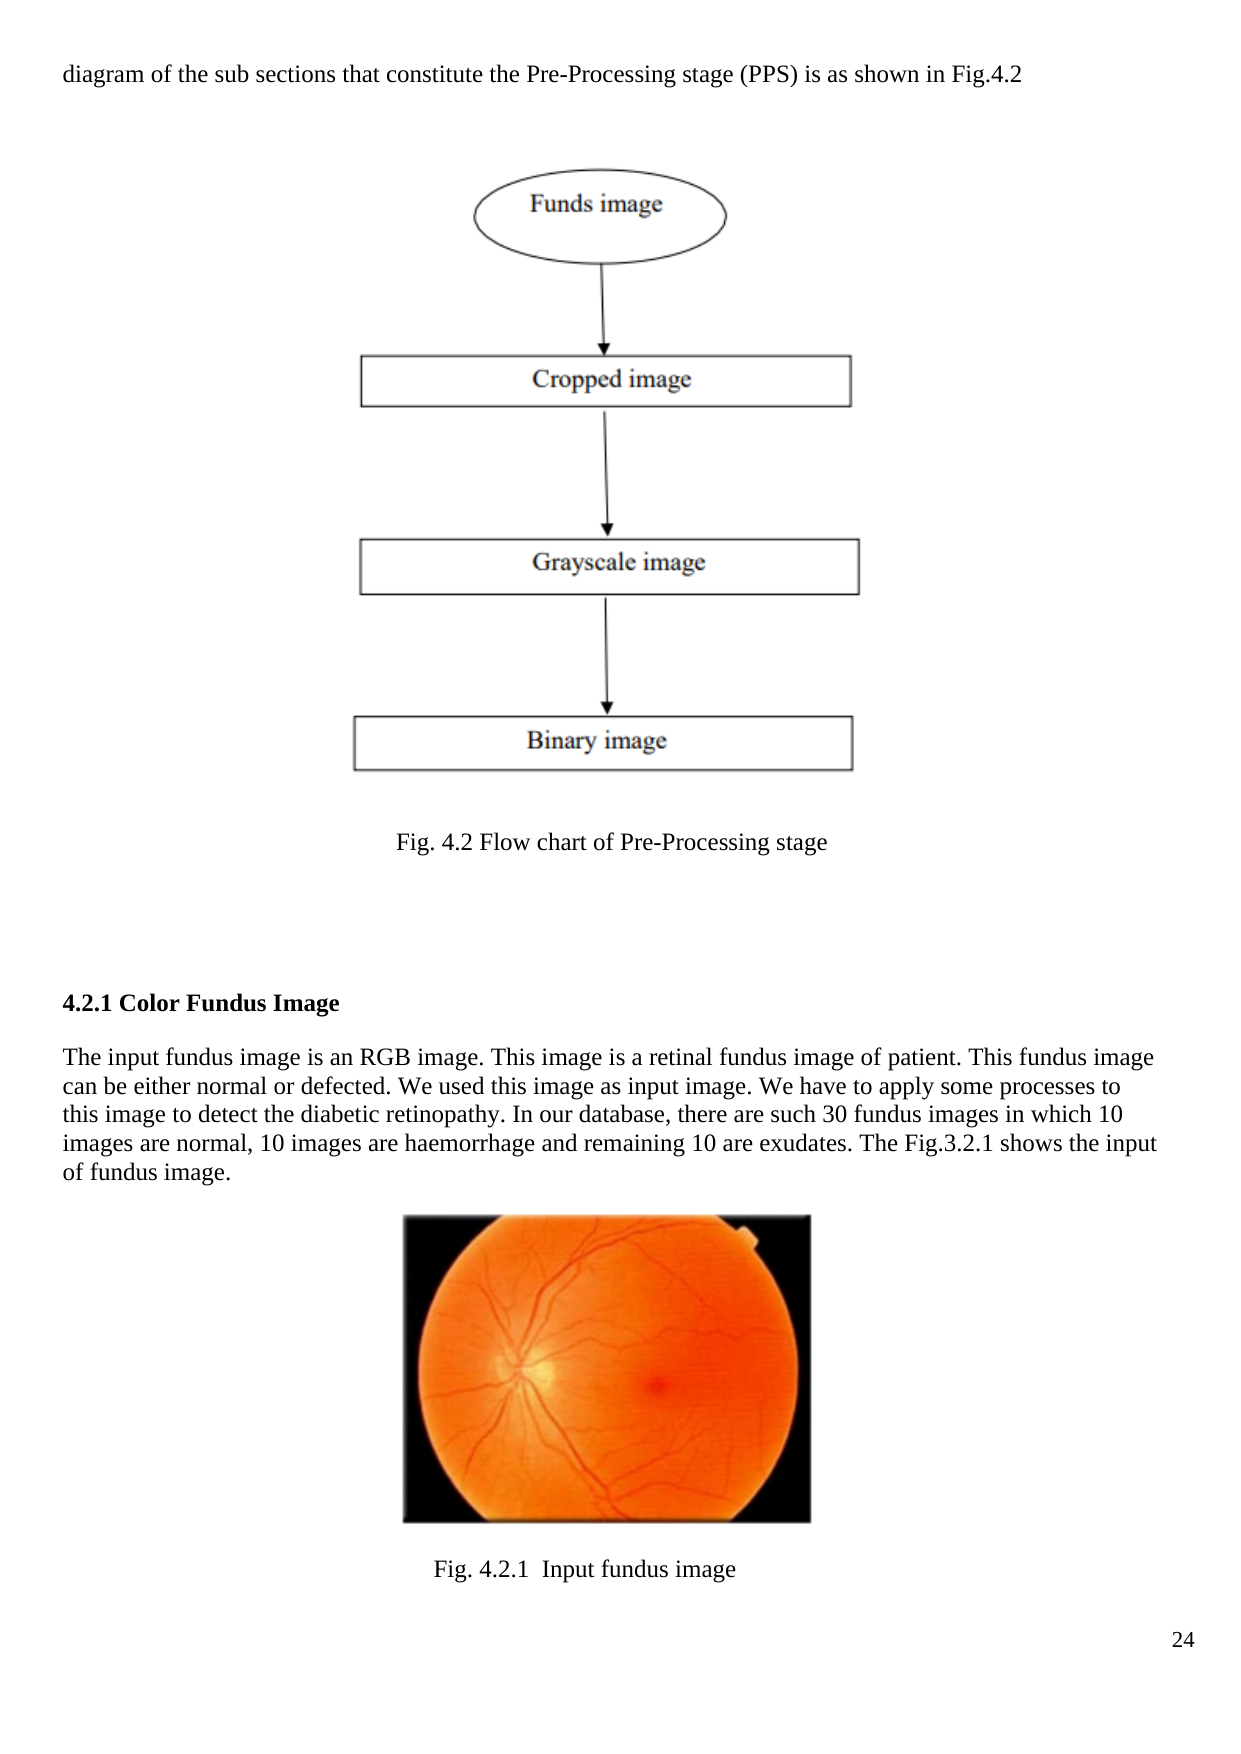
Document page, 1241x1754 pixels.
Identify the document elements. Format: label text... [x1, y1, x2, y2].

picture [395, 1210, 821, 1530]
text Fig. 4.2 Flow chart of Pre-Processing stage [133, 827, 1194, 856]
text The input fundus image is an RGB image. This image is a retinal fundus image of patient. This fundus image can be either normal or defected. We used this image as input image. We have to apply some processes to this image to detect the diabetic retinopathy. In our database, there are such 30 fundus images in which 10 images are normal, 10 images are haemorrhage and remaining 10 are exudates. The Fig.3.2.1 shows the input of fundus image. [62, 1042, 1159, 1186]
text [62, 59, 1159, 88]
picture [289, 112, 962, 802]
text 4.2.1 Color Fundus Image [62, 988, 1159, 1017]
text Fig. 4.2.1 Input fundus image [133, 1554, 1194, 1583]
